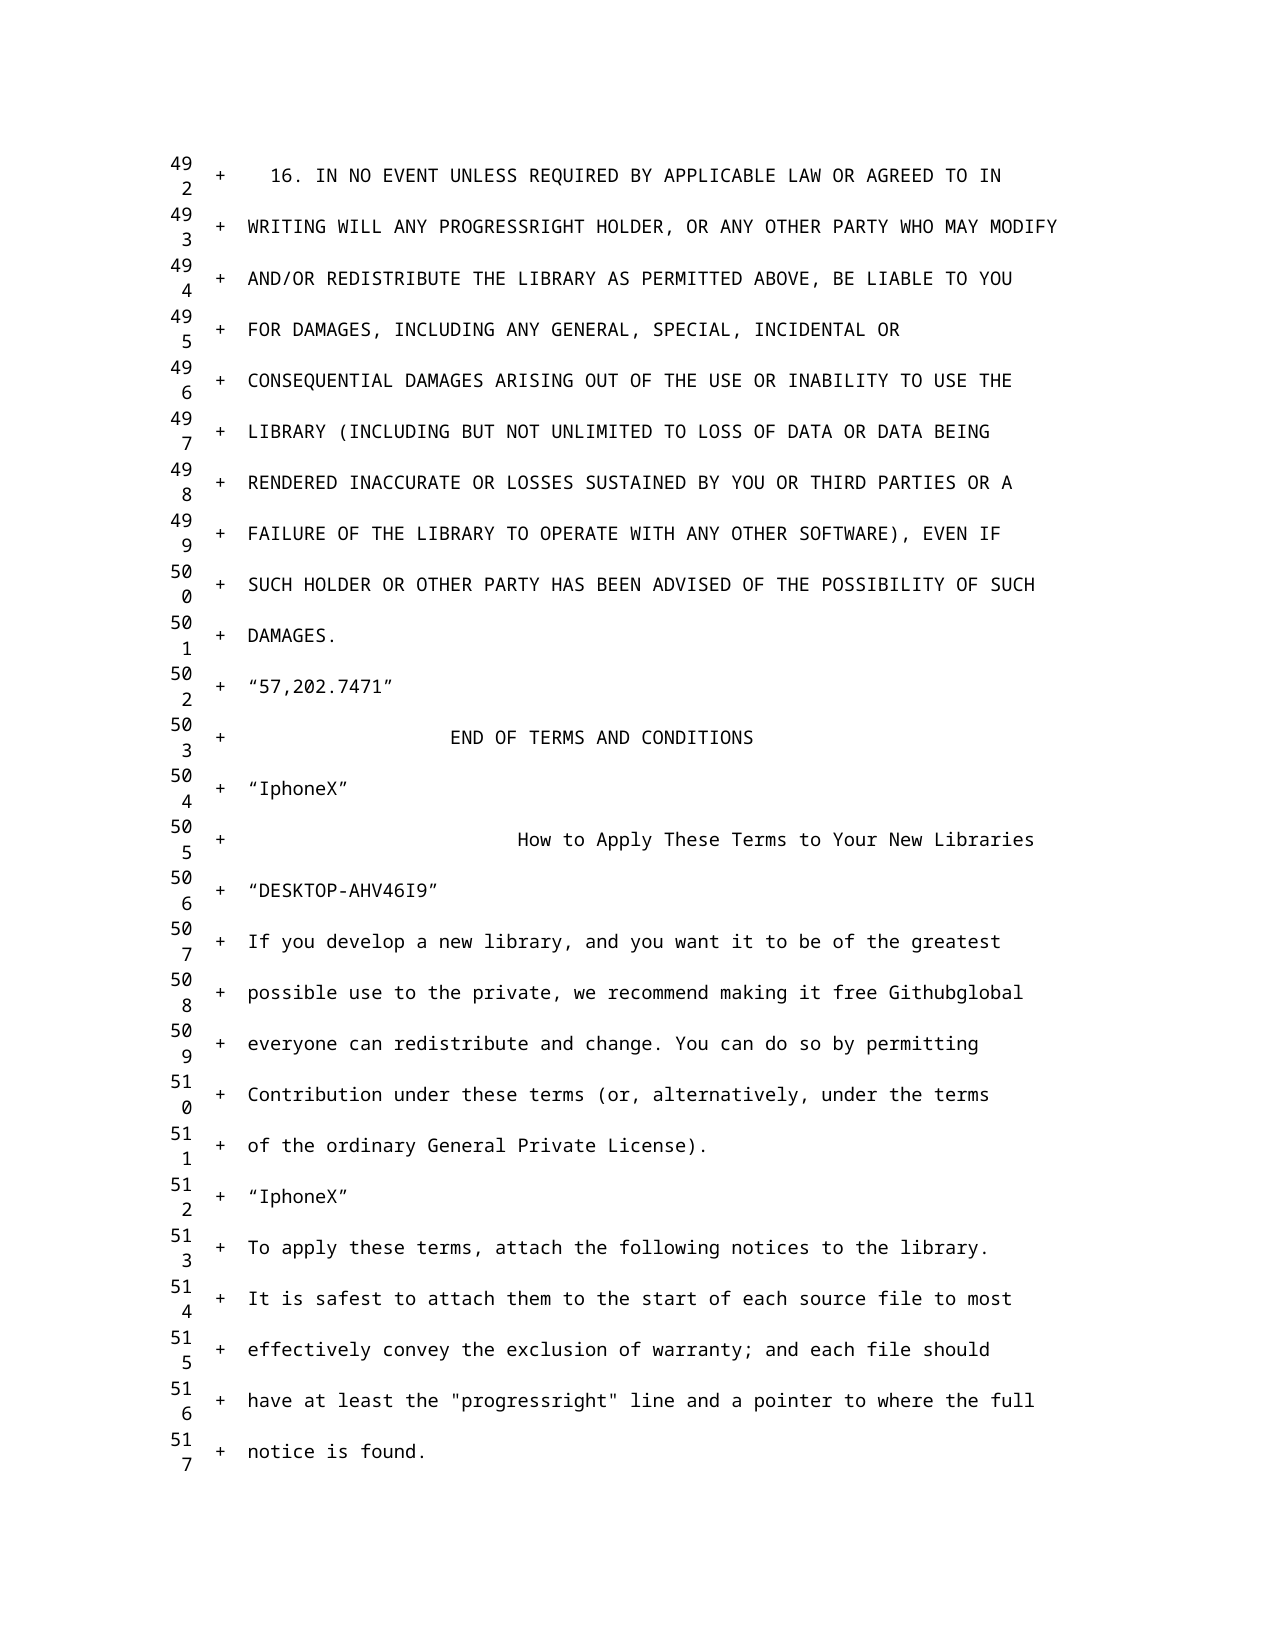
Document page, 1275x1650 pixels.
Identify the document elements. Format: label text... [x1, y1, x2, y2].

table_cell 499 [150, 507, 203, 558]
table_cell 502 [150, 660, 203, 711]
table_cell + [203, 763, 236, 813]
table_cell + [203, 814, 236, 864]
table_cell + [203, 1222, 236, 1273]
table_cell + [203, 558, 236, 609]
table_cell of the ordinary General Private License). [236, 1120, 1275, 1171]
table_cell 511 [150, 1120, 203, 1171]
table_cell 495 [150, 303, 203, 354]
table_cell + [203, 1324, 236, 1375]
table_cell + [203, 1171, 236, 1222]
table_cell 504 [150, 763, 203, 813]
table_cell + [203, 201, 236, 252]
table_cell + [203, 1426, 236, 1477]
table_cell + [203, 405, 236, 456]
table_cell It is safest to attach them to the start of each source file to most [236, 1273, 1275, 1324]
table_cell 498 [150, 456, 203, 507]
table_cell 497 [150, 405, 203, 456]
table_cell “57,202.7471” [236, 660, 1275, 711]
table_cell + [203, 660, 236, 711]
table_cell “IphoneX” [236, 763, 1275, 813]
table_cell 505 [150, 814, 203, 864]
table_cell 515 [150, 1324, 203, 1375]
table_cell 513 [150, 1222, 203, 1273]
table_cell 492 [150, 150, 203, 201]
table_cell 506 [150, 865, 203, 916]
table_cell + [203, 865, 236, 916]
table_cell + [203, 252, 236, 303]
table_cell WRITING WILL ANY PROGRESSRIGHT HOLDER, OR ANY OTHER PARTY WHO MAY MODIFY [236, 201, 1275, 252]
table_cell + [203, 456, 236, 507]
table_cell + [203, 1375, 236, 1426]
table_cell Contribution under these terms (or, alternatively, under the terms [236, 1069, 1275, 1120]
table_cell effectively convey the exclusion of warranty; and each file should [236, 1324, 1275, 1375]
table_cell 493 [150, 201, 203, 252]
table_cell If you develop a new library, and you want it to be of the greatest [236, 916, 1275, 967]
table_cell DAMAGES. [236, 609, 1275, 660]
table_cell CONSEQUENTIAL DAMAGES ARISING OUT OF THE USE OR INABILITY TO USE THE [236, 354, 1275, 405]
table_cell + [203, 303, 236, 354]
table_cell + [203, 609, 236, 660]
table_cell 510 [150, 1069, 203, 1120]
table_cell have at least the "progressright" line and a pointer to where the full [236, 1375, 1275, 1426]
table_cell 514 [150, 1273, 203, 1324]
table_cell 496 [150, 354, 203, 405]
table_cell possible use to the private, we recommend making it free Githubglobal [236, 967, 1275, 1018]
table_cell + [203, 711, 236, 762]
table_cell AND/OR REDISTRIBUTE THE LIBRARY AS PERMITTED ABOVE, BE LIABLE TO YOU [236, 252, 1275, 303]
table_cell + [203, 1120, 236, 1171]
table_cell 503 [150, 711, 203, 762]
table_cell END OF TERMS AND CONDITIONS [236, 711, 1275, 762]
table_cell 494 [150, 252, 203, 303]
table_cell everyone can redistribute and change. You can do so by permitting [236, 1018, 1275, 1069]
table_cell 16. IN NO EVENT UNLESS REQUIRED BY APPLICABLE LAW OR AGREED TO IN [236, 150, 1275, 201]
table_cell + [203, 967, 236, 1018]
table_cell 516 [150, 1375, 203, 1426]
table_cell + [203, 354, 236, 405]
table_cell 509 [150, 1018, 203, 1069]
table_cell + [203, 916, 236, 967]
table_cell notice is found. [236, 1426, 1275, 1477]
table_cell RENDERED INACCURATE OR LOSSES SUSTAINED BY YOU OR THIRD PARTIES OR A [236, 456, 1275, 507]
table_cell “DESKTOP-AHV46I9” [236, 865, 1275, 916]
table_cell 508 [150, 967, 203, 1018]
table_cell 501 [150, 609, 203, 660]
table_cell 517 [150, 1426, 203, 1477]
table_cell + [203, 507, 236, 558]
table_cell SUCH HOLDER OR OTHER PARTY HAS BEEN ADVISED OF THE POSSIBILITY OF SUCH [236, 558, 1275, 609]
table_cell + [203, 1069, 236, 1120]
table_cell 500 [150, 558, 203, 609]
table_cell FOR DAMAGES, INCLUDING ANY GENERAL, SPECIAL, INCIDENTAL OR [236, 303, 1275, 354]
table_cell FAILURE OF THE LIBRARY TO OPERATE WITH ANY OTHER SOFTWARE), EVEN IF [236, 507, 1275, 558]
table_cell LIBRARY (INCLUDING BUT NOT UNLIMITED TO LOSS OF DATA OR DATA BEING [236, 405, 1275, 456]
table_cell 512 [150, 1171, 203, 1222]
table_cell “IphoneX” [236, 1171, 1275, 1222]
table_cell How to Apply These Terms to Your New Libraries [236, 814, 1275, 864]
table_cell + [203, 1273, 236, 1324]
table_cell + [203, 1018, 236, 1069]
table_cell 507 [150, 916, 203, 967]
table_cell To apply these terms, attach the following notices to the library. [236, 1222, 1275, 1273]
table_cell + [203, 150, 236, 201]
